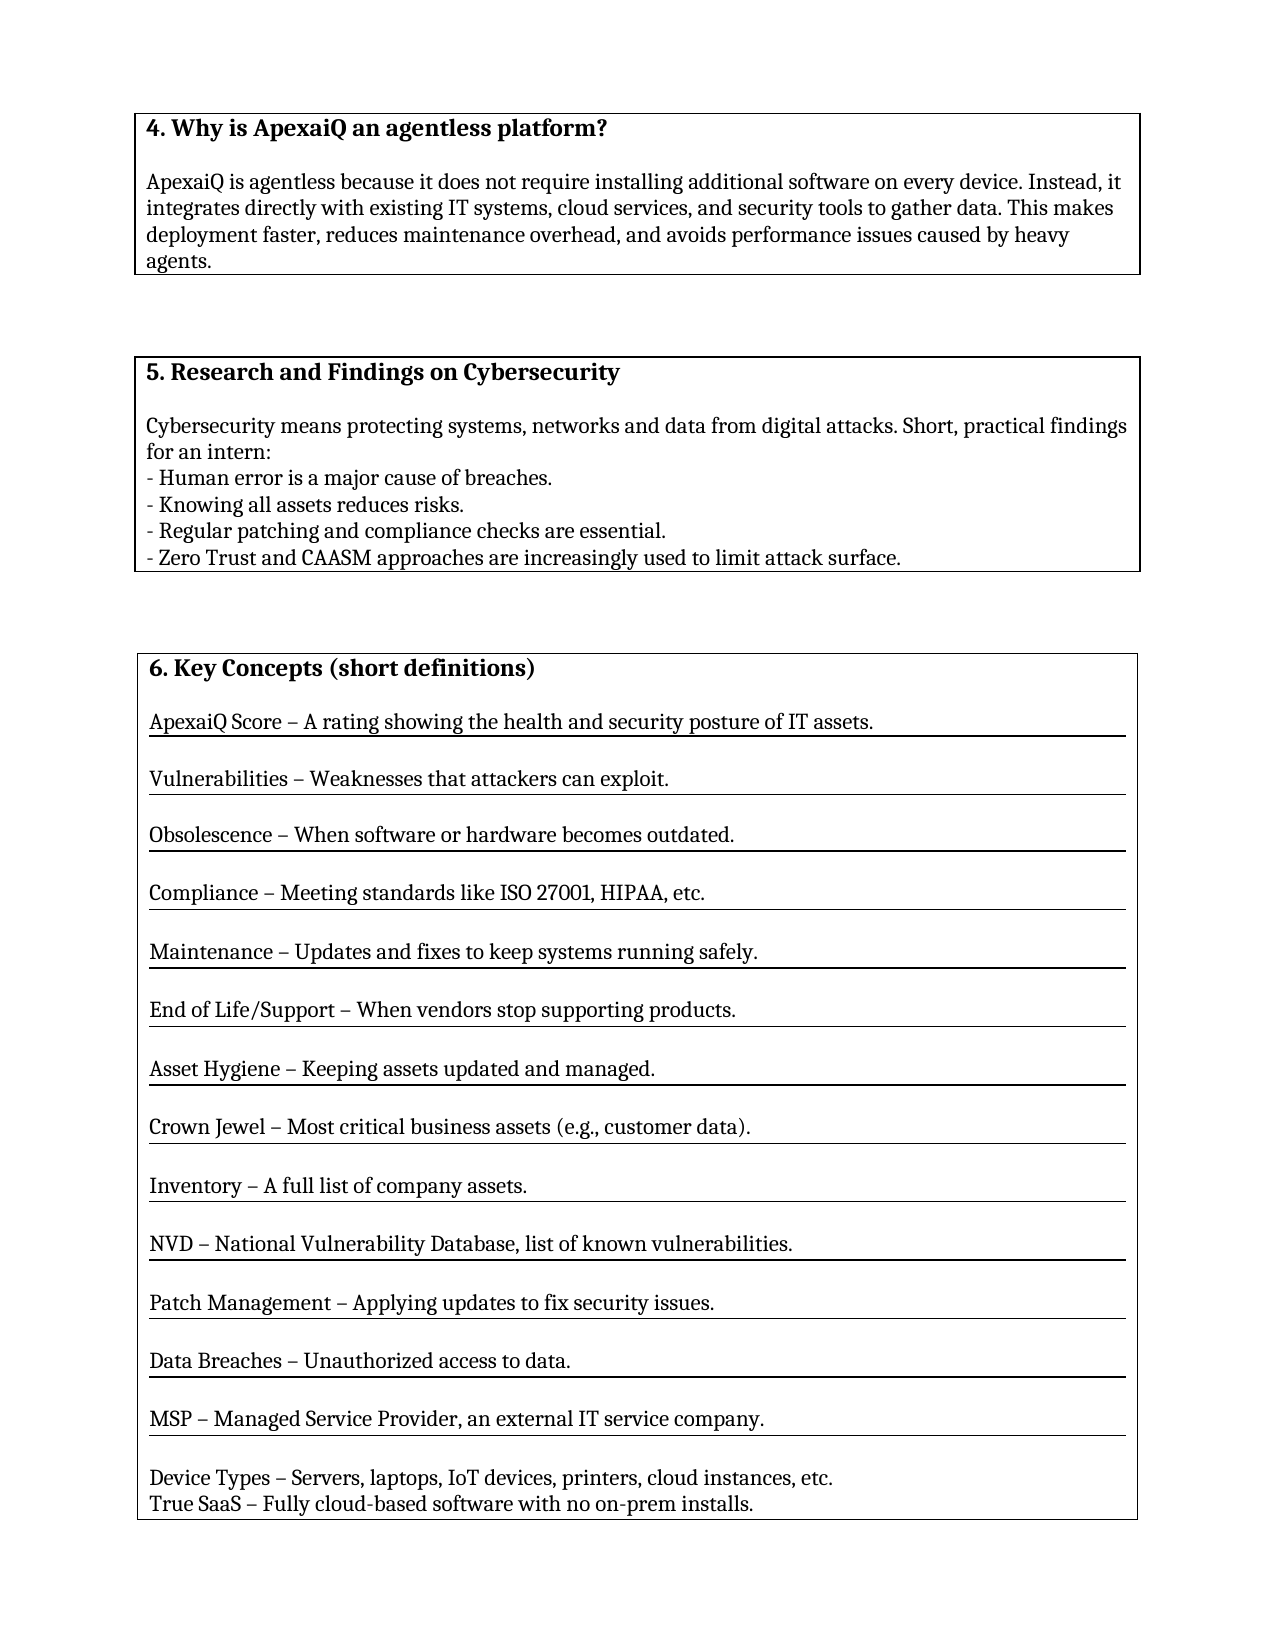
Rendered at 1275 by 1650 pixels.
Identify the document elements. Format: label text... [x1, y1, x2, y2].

table_header 4. Why is ApexaiQ an agentless platform? ApexaiQ is agentless because it does not require installing additional software on every device. Instead, it integrates directly with existing IT systems, cloud services, and security tools to gather data. This makes deployment faster, reduces maintenance overhead, and avoids performance issues caused by heavy agents. [136, 114, 1139, 274]
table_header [138, 654, 1137, 1519]
table_header 5. Research and Findings on Cybersecurity Cybersecurity means protecting systems, networks and data from digital attacks. Short, practical findings for an intern: - Human error is a major cause of breaches. - Knowing all assets reduces risks. - Regular patching and compliance checks are essential. - Zero Trust and CAASM approaches are increasingly used to limit attack surface. [136, 358, 1139, 571]
